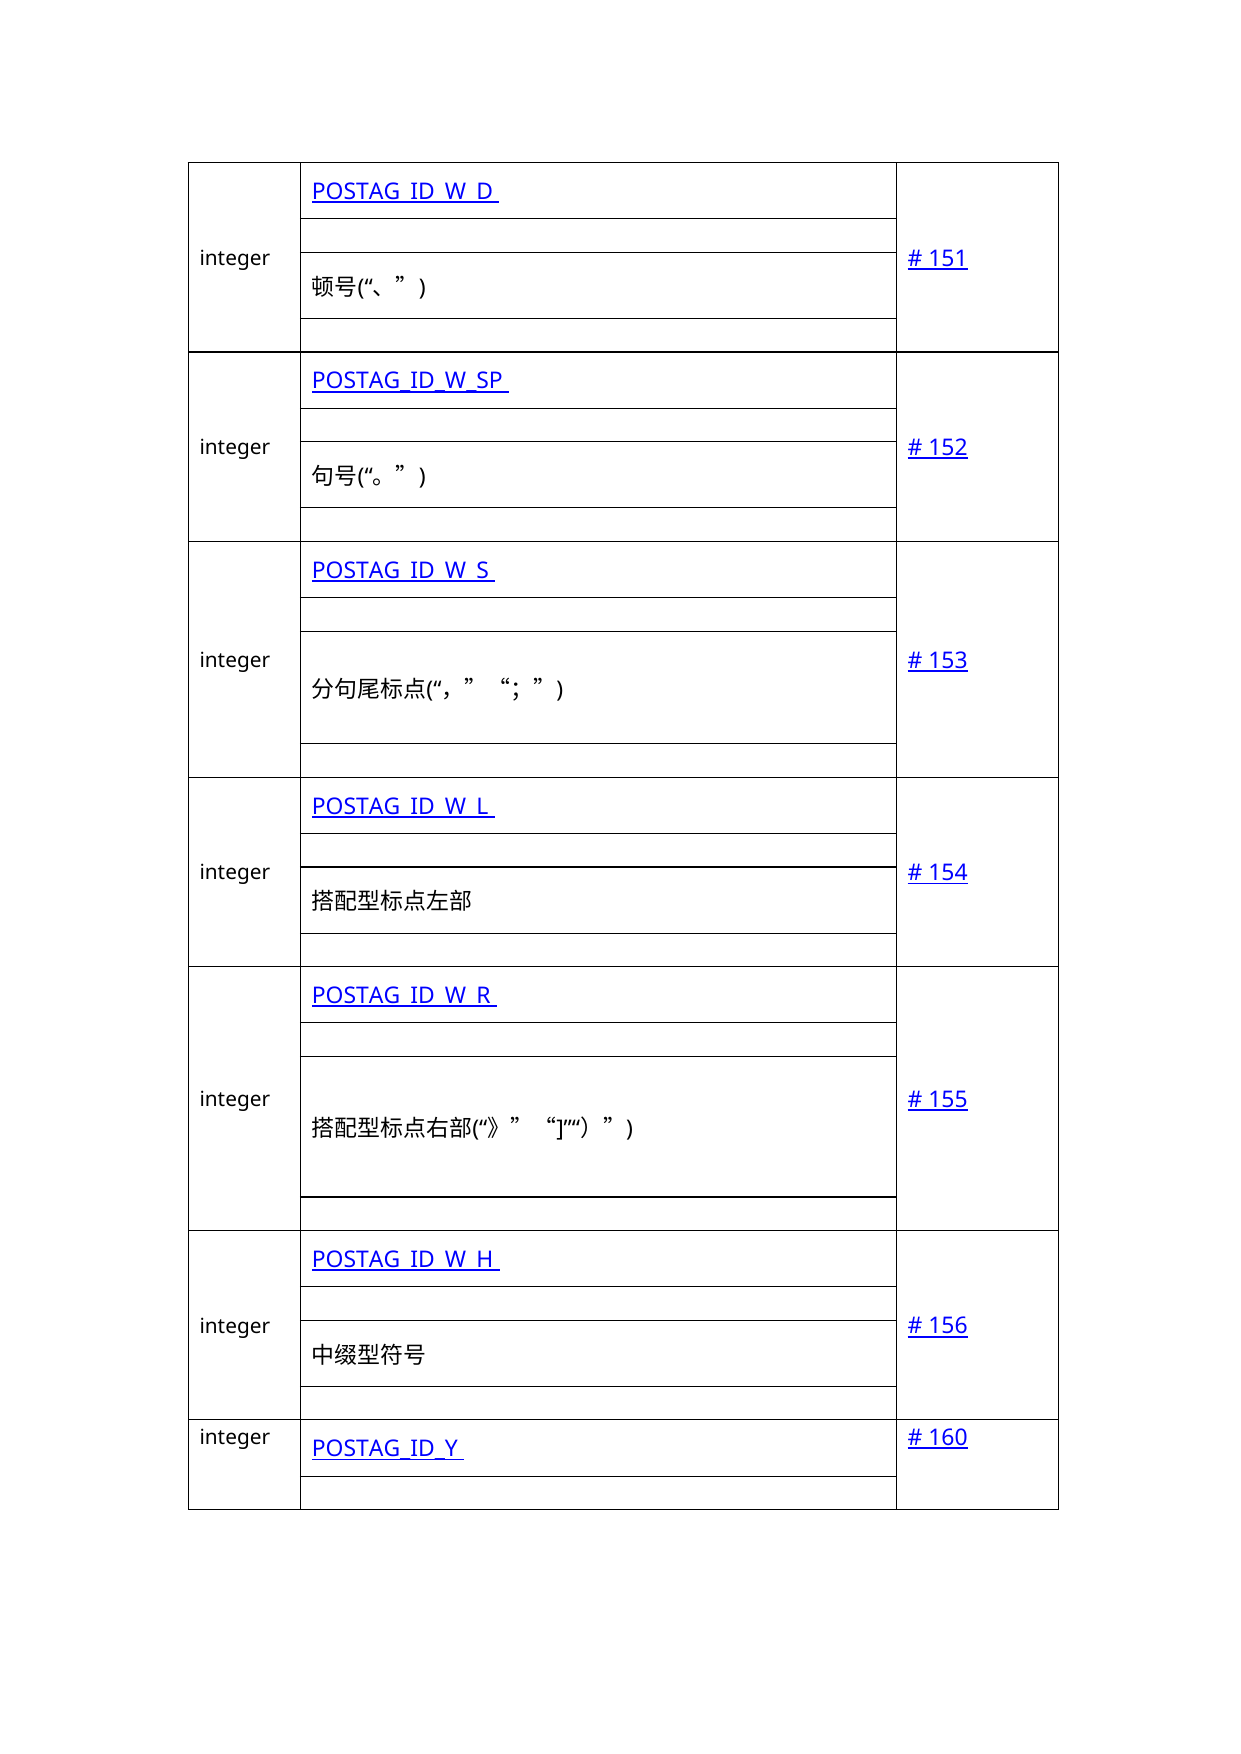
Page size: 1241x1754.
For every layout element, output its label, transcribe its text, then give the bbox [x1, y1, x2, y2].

table_cell POSTAG_ID_W_S [301, 542, 896, 597]
table_cell [301, 319, 896, 351]
table_cell # 155 [897, 967, 1058, 1230]
table_cell integer [189, 967, 300, 1230]
table_cell 搭配型标点右部(“》”“]”“）”) [301, 1057, 896, 1196]
table_cell # 156 [897, 1231, 1058, 1419]
table_cell POSTAG_ID_W_D [301, 163, 896, 218]
table_cell [301, 409, 896, 441]
table_cell POSTAG_ID_W_L [301, 778, 896, 833]
table_cell integer [189, 542, 300, 777]
table_cell # 154 [897, 778, 1058, 966]
table_cell integer [189, 778, 300, 966]
table_cell [301, 744, 896, 777]
table_cell integer [189, 1231, 300, 1419]
table_cell [301, 1023, 896, 1056]
table_cell 顿号(“、”) [301, 253, 896, 318]
table_cell [301, 934, 896, 966]
table_cell [301, 598, 896, 631]
table_cell 搭配型标点左部 [301, 868, 896, 932]
table_cell POSTAG_ID_Y [301, 1420, 896, 1476]
table_cell [301, 1387, 896, 1419]
table_cell [301, 1477, 896, 1509]
table_cell # 152 [897, 353, 1058, 541]
table_cell POSTAG_ID_W_R [301, 967, 896, 1022]
table_cell [301, 1198, 896, 1230]
table_cell [301, 1287, 896, 1320]
table_cell integer [189, 353, 300, 541]
table_cell POSTAG_ID_W_H [301, 1231, 896, 1286]
table_cell # 160 [897, 1420, 1058, 1509]
table_cell # 153 [897, 542, 1058, 777]
table_cell integer [189, 163, 300, 351]
table_cell 句号(“。”) [301, 442, 896, 507]
table_cell [301, 219, 896, 252]
table_cell integer [189, 1420, 300, 1509]
table_cell [301, 834, 896, 866]
table_cell # 151 [897, 163, 1058, 351]
table_cell 中缀型符号 [301, 1321, 896, 1386]
table_cell POSTAG_ID_W_SP [301, 353, 896, 408]
table_cell 分句尾标点(“，”“；”) [301, 632, 896, 743]
table_cell [301, 508, 896, 541]
